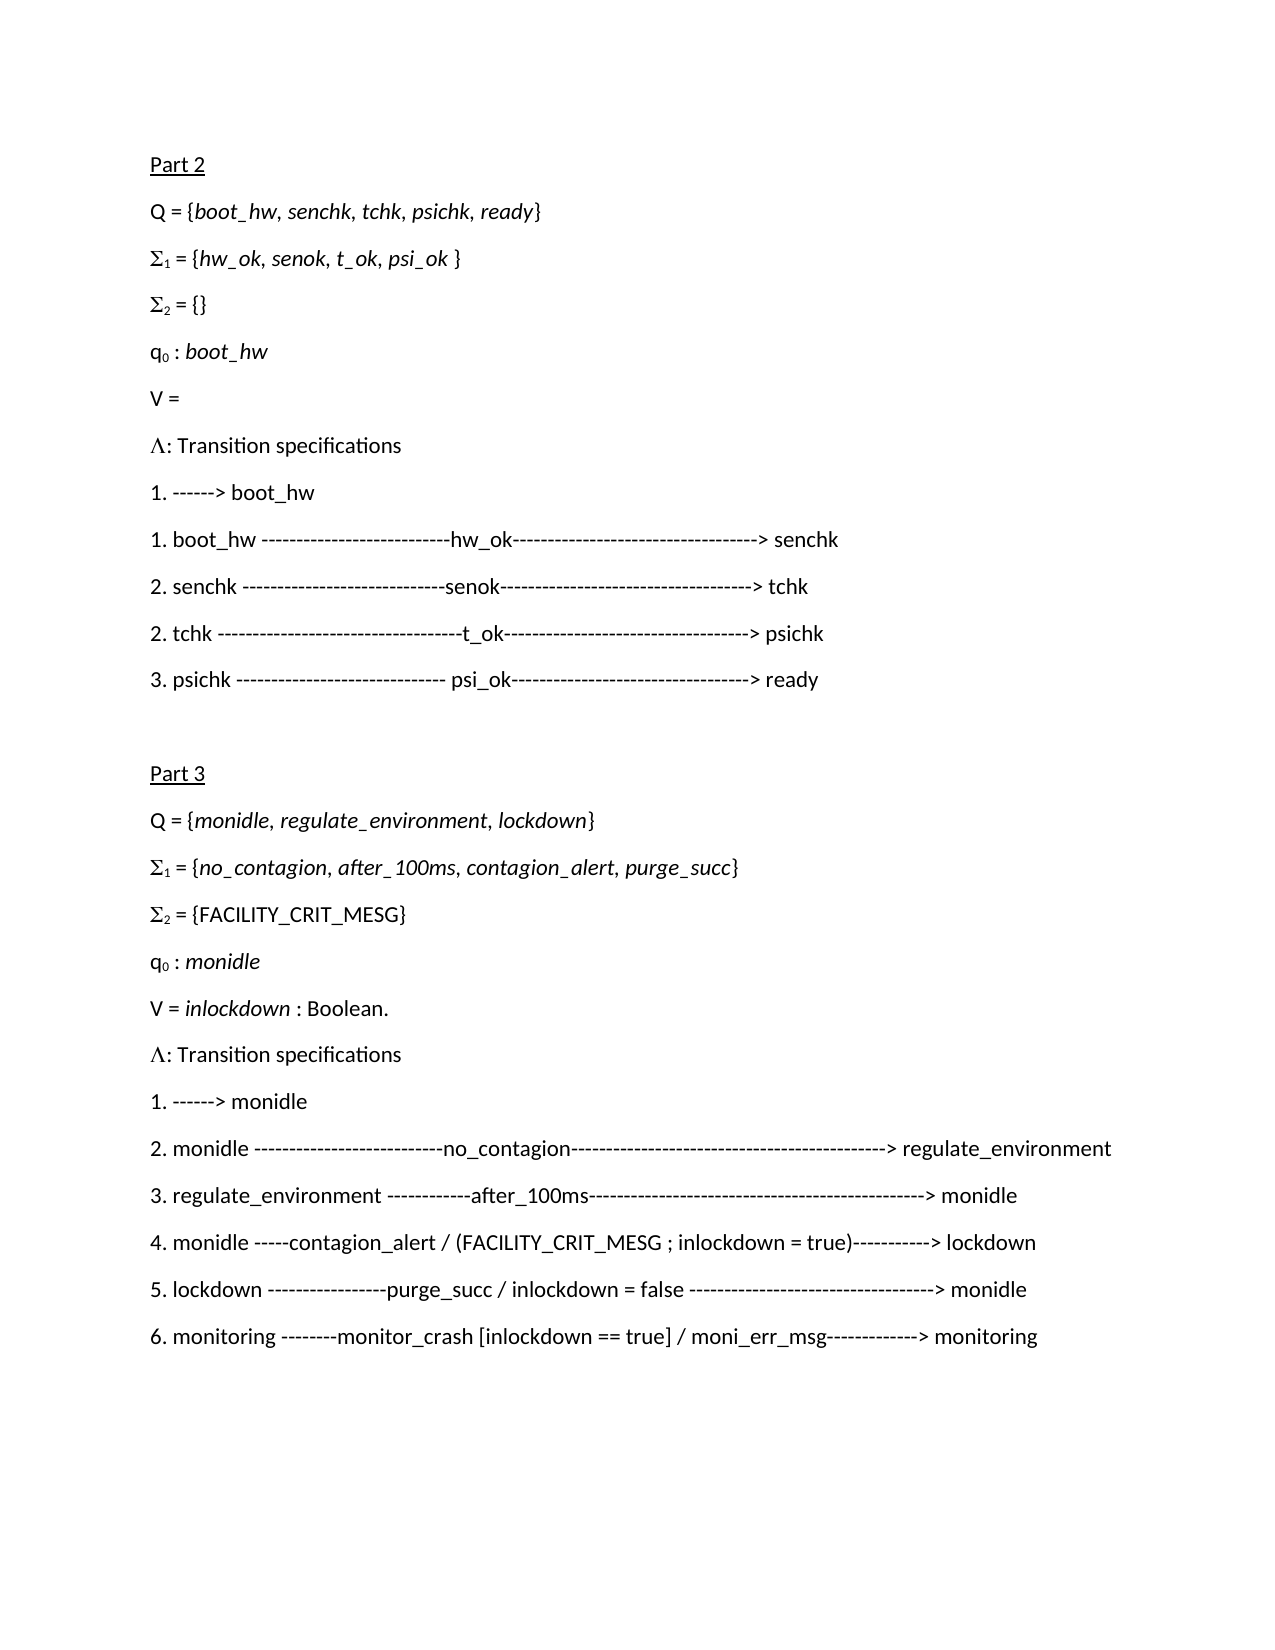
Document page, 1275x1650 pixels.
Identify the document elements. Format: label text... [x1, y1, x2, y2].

text 2. senchk -----------------------------senok------------------------------------> tchk [150, 572, 1125, 600]
text Q = {boot_hw, senchk, tchk, psichk, ready} [150, 197, 1125, 225]
text 6. monitoring --------monitor_crash [inlockdown == true] / moni_err_msg-------------> monitoring [150, 1322, 1125, 1350]
text 1 = {hw_ok, senok, t_ok, psi_ok } [150, 244, 1125, 272]
text : Transition specifications [150, 431, 1125, 459]
text 3. psichk ------------------------------ psi_ok----------------------------------> ready [150, 666, 1125, 694]
text 2 = {FACILITY_CRIT_MESG} [150, 900, 1125, 928]
text V = inlockdown : Boolean. [150, 994, 1125, 1022]
text 1. ------> boot_hw [150, 478, 1125, 506]
text 2 = {} [150, 291, 1125, 319]
text 3. regulate_environment ------------after_100ms------------------------------------------------> monidle [150, 1181, 1125, 1209]
text Part 2 [150, 150, 1125, 178]
text V = [150, 384, 1125, 412]
text 2. monidle ---------------------------no_contagion---------------------------------------------> regulate_environment [150, 1134, 1125, 1162]
text Part 3 [150, 759, 1125, 787]
text 1 = {no_contagion, after_100ms, contagion_alert, purge_succ} [150, 853, 1125, 881]
text : Transition specifications [150, 1041, 1125, 1069]
text 2. tchk -----------------------------------t_ok-----------------------------------> psichk [150, 619, 1125, 647]
text q0 : boot_hw [150, 337, 1125, 366]
text 5. lockdown -----------------purge_succ / inlockdown = false -----------------------------------> monidle [150, 1275, 1125, 1303]
text q0 : monidle [150, 947, 1125, 975]
text 1. boot_hw ---------------------------hw_ok-----------------------------------> senchk [150, 525, 1125, 553]
text 4. monidle -----contagion_alert / (FACILITY_CRIT_MESG ; inlockdown = true)-----------> lockdown [150, 1228, 1125, 1256]
text Q = {monidle, regulate_environment, lockdown} [150, 806, 1125, 834]
text 1. ------> monidle [150, 1087, 1125, 1116]
